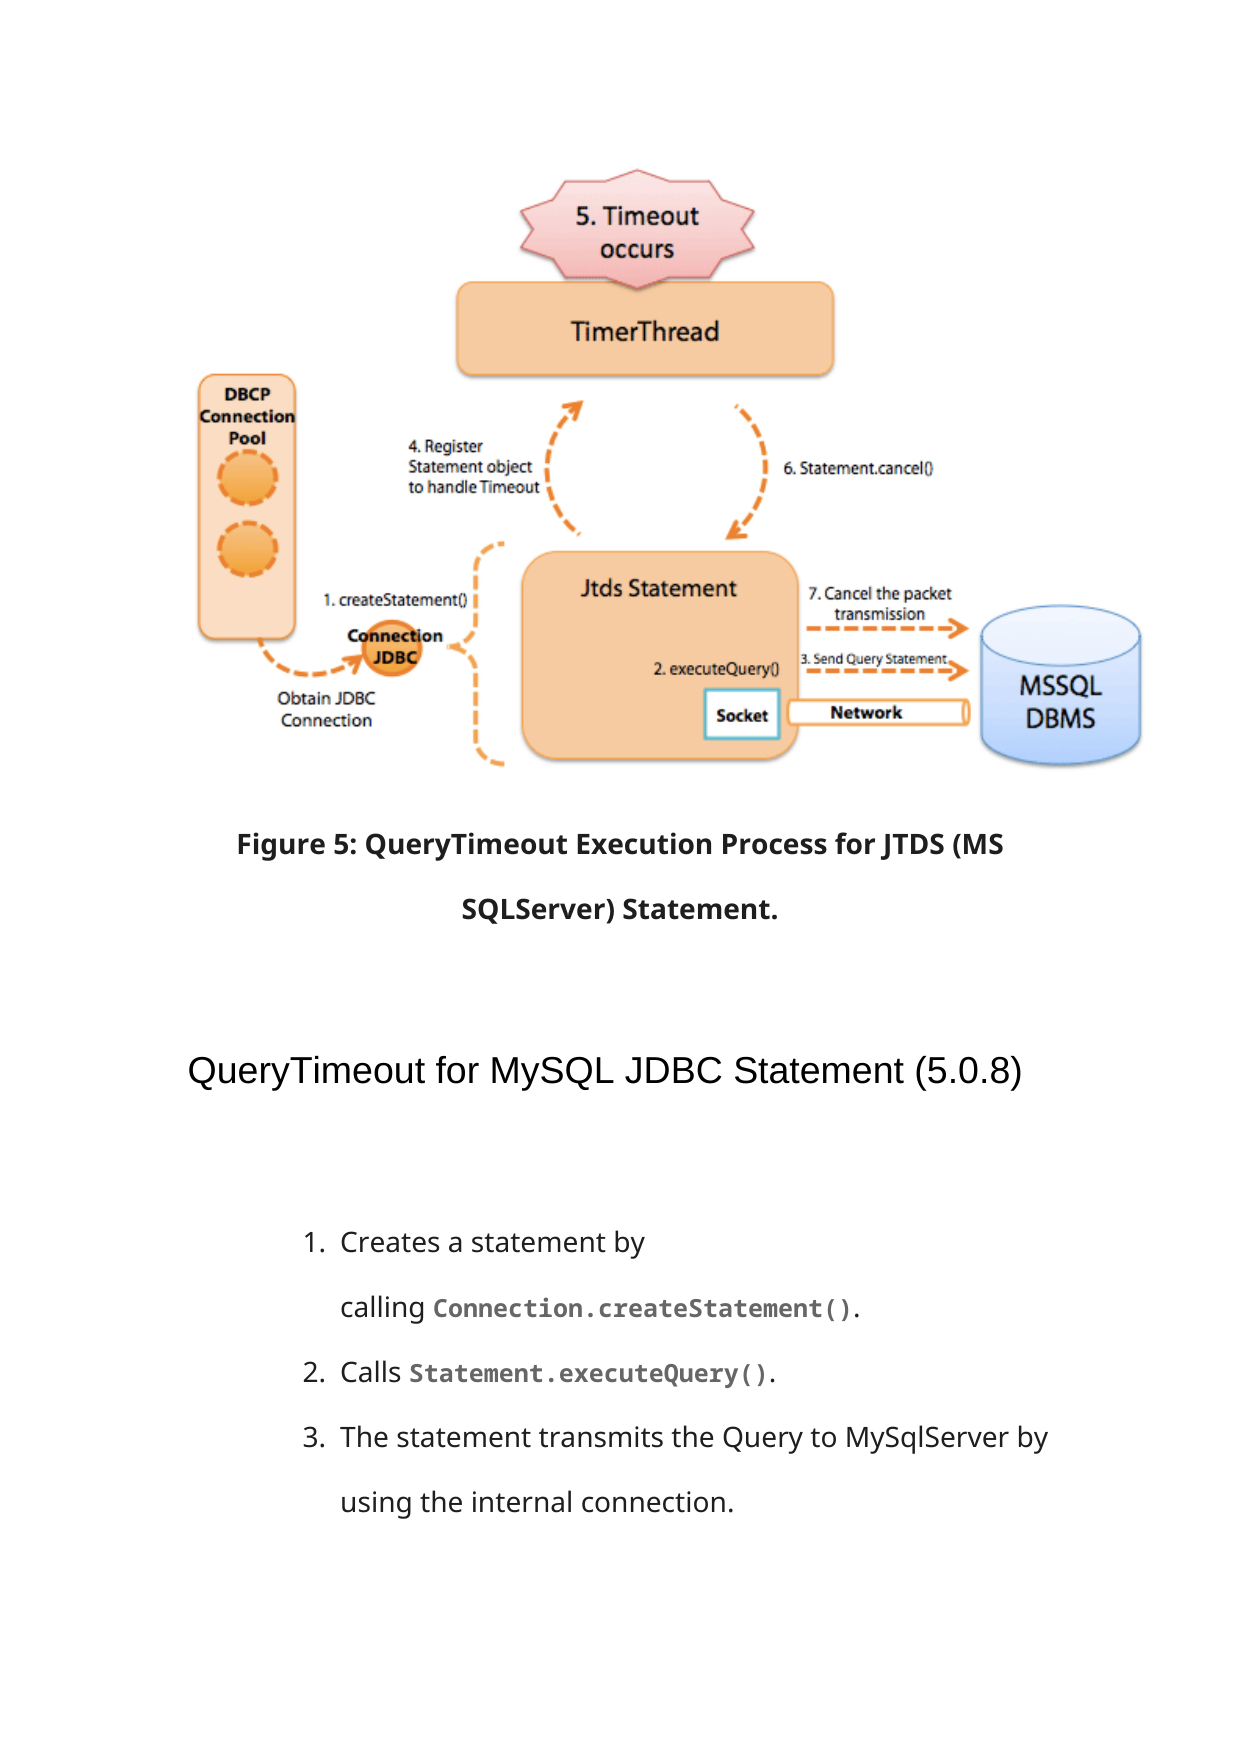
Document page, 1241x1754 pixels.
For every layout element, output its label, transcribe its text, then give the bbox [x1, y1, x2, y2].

picture [187, 162, 1150, 780]
list The statement transmits the Query to MySqlServer by using the internal connection. [302, 1404, 1053, 1534]
text Figure 5: QueryTimeout Execution Process for JTDS (MS SQLServer) Statement. [187, 811, 1053, 941]
list Creates a statement by calling Connection.createStatement(). [302, 1209, 1053, 1339]
text QueryTimeout for MySQL JDBC Statement (5.0.8) [187, 1037, 1053, 1102]
list Calls Statement.executeQuery(). [302, 1339, 1053, 1404]
